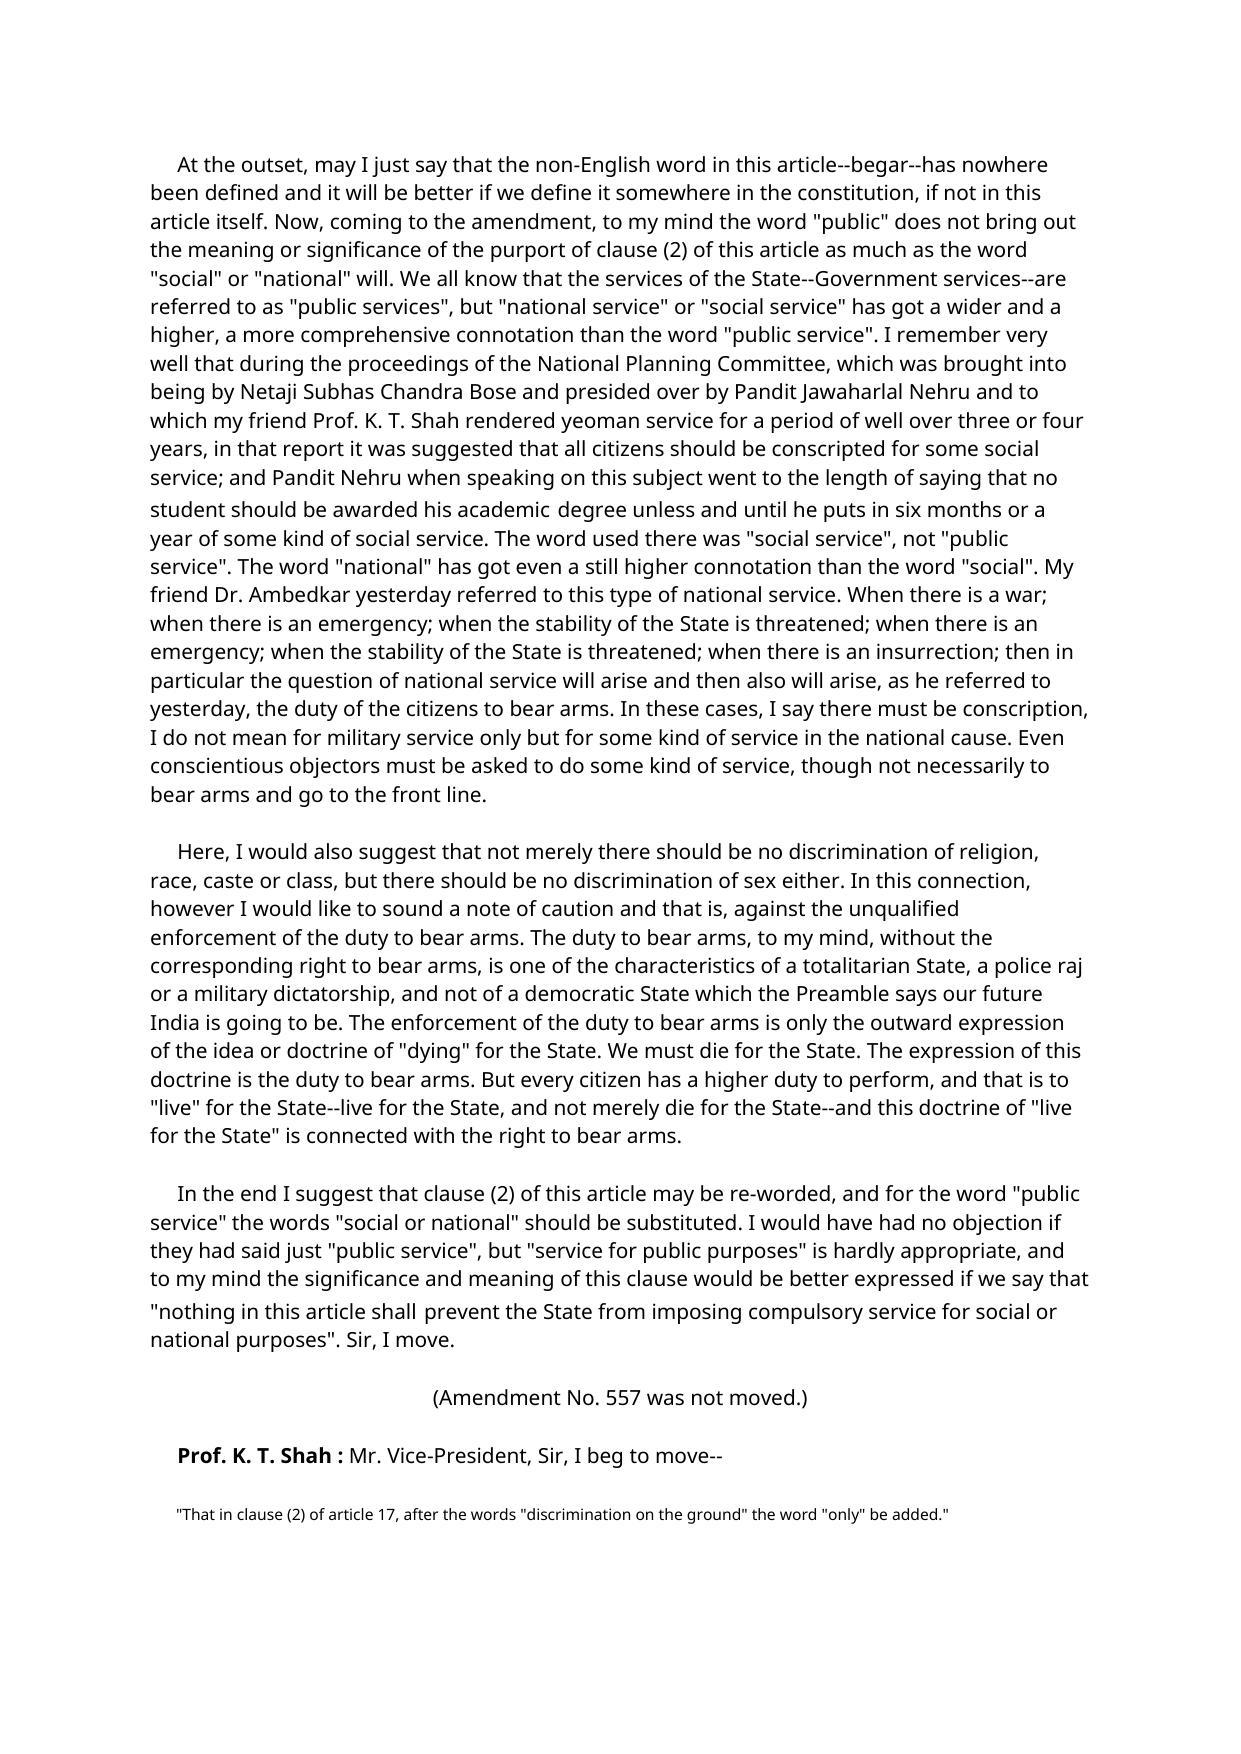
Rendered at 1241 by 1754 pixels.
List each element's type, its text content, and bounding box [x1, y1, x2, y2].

text Prof. K. T. Shah : Mr. Vice-President, Sir, I beg to move-- [150, 1441, 1090, 1469]
text Here, I would also suggest that not merely there should be no discrimination of religion, race, caste or class, but there should be no discrimination of sex either. In this connection, however I would like to sound a note of caution and that is, against the unqualified enforcement of the duty to bear arms. The duty to bear arms, to my mind, without the corresponding right to bear arms, is one of the characteristics of a totalitarian State, a police raj or a military dictatorship, and not of a democratic State which the Preamble says our future India is going to be. The enforcement of the duty to bear arms is only the outward expression of the idea or doctrine of "dying" for the State. We must die for the State. The expression of this doctrine is the duty to bear arms. But every citizen has a higher duty to perform, and that is to "live" for the State--live for the State, and not merely die for the State--and this doctrine of "live for the State" is connected with the right to bear arms. [150, 837, 1090, 1150]
text (Amendment No. 557 was not moved.) [150, 1383, 1090, 1412]
text In the end I suggest that clause (2) of this article may be re-worded, and for the word "public service" the words "social or national" should be substituted. I would have had no objection if they had said just "public service", but "service for public purposes" is hardly appropriate, and to my mind the significance and meaning of this clause would be better expressed if we say that "nothing in this article shall prevent the State from imposing compulsory service for social or national purposes". Sir, I move. [150, 1179, 1090, 1354]
text "That in clause (2) of article 17, after the words "discrimination on the ground" the word "only" be added." [150, 1498, 1090, 1527]
text At the outset, may I just say that the non-English word in this article--begar--has nowhere been defined and it will be better if we define it somewhere in the constitution, if not in this article itself. Now, coming to the amendment, to my mind the word "public" does not bring out the meaning or significance of the purport of clause (2) of this article as much as the word "social" or "national" will. We all know that the services of the State--Government services--are referred to as "public services", but "national service" or "social service" has got a wider and a higher, a more comprehensive connotation than the word "public service". I remember very well that during the proceedings of the National Planning Committee, which was brought into being by Netaji Subhas Chandra Bose and presided over by Pandit Jawaharlal Nehru and to which my friend Prof. K. T. Shah rendered yeoman service for a period of well over three or four years, in that report it was suggested that all citizens should be conscripted for some social service; and Pandit Nehru when speaking on this subject went to the length of saying that no student should be awarded his academic degree unless and until he puts in six months or a year of some kind of social service. The word used there was "social service", not "public service". The word "national" has got even a still higher connotation than the word "social". My friend Dr. Ambedkar yesterday referred to this type of national service. When there is a war; when there is an emergency; when the stability of the State is threatened; when there is an emergency; when the stability of the State is threatened; when there is an insurrection; then in particular the question of national service will arise and then also will arise, as he referred to yesterday, the duty of the citizens to bear arms. In these cases, I say there must be conscription, I do not mean for military service only but for some kind of service in the national cause. Even conscientious objectors must be asked to do some kind of service, though not necessarily to bear arms and go to the front line. [150, 150, 1090, 808]
